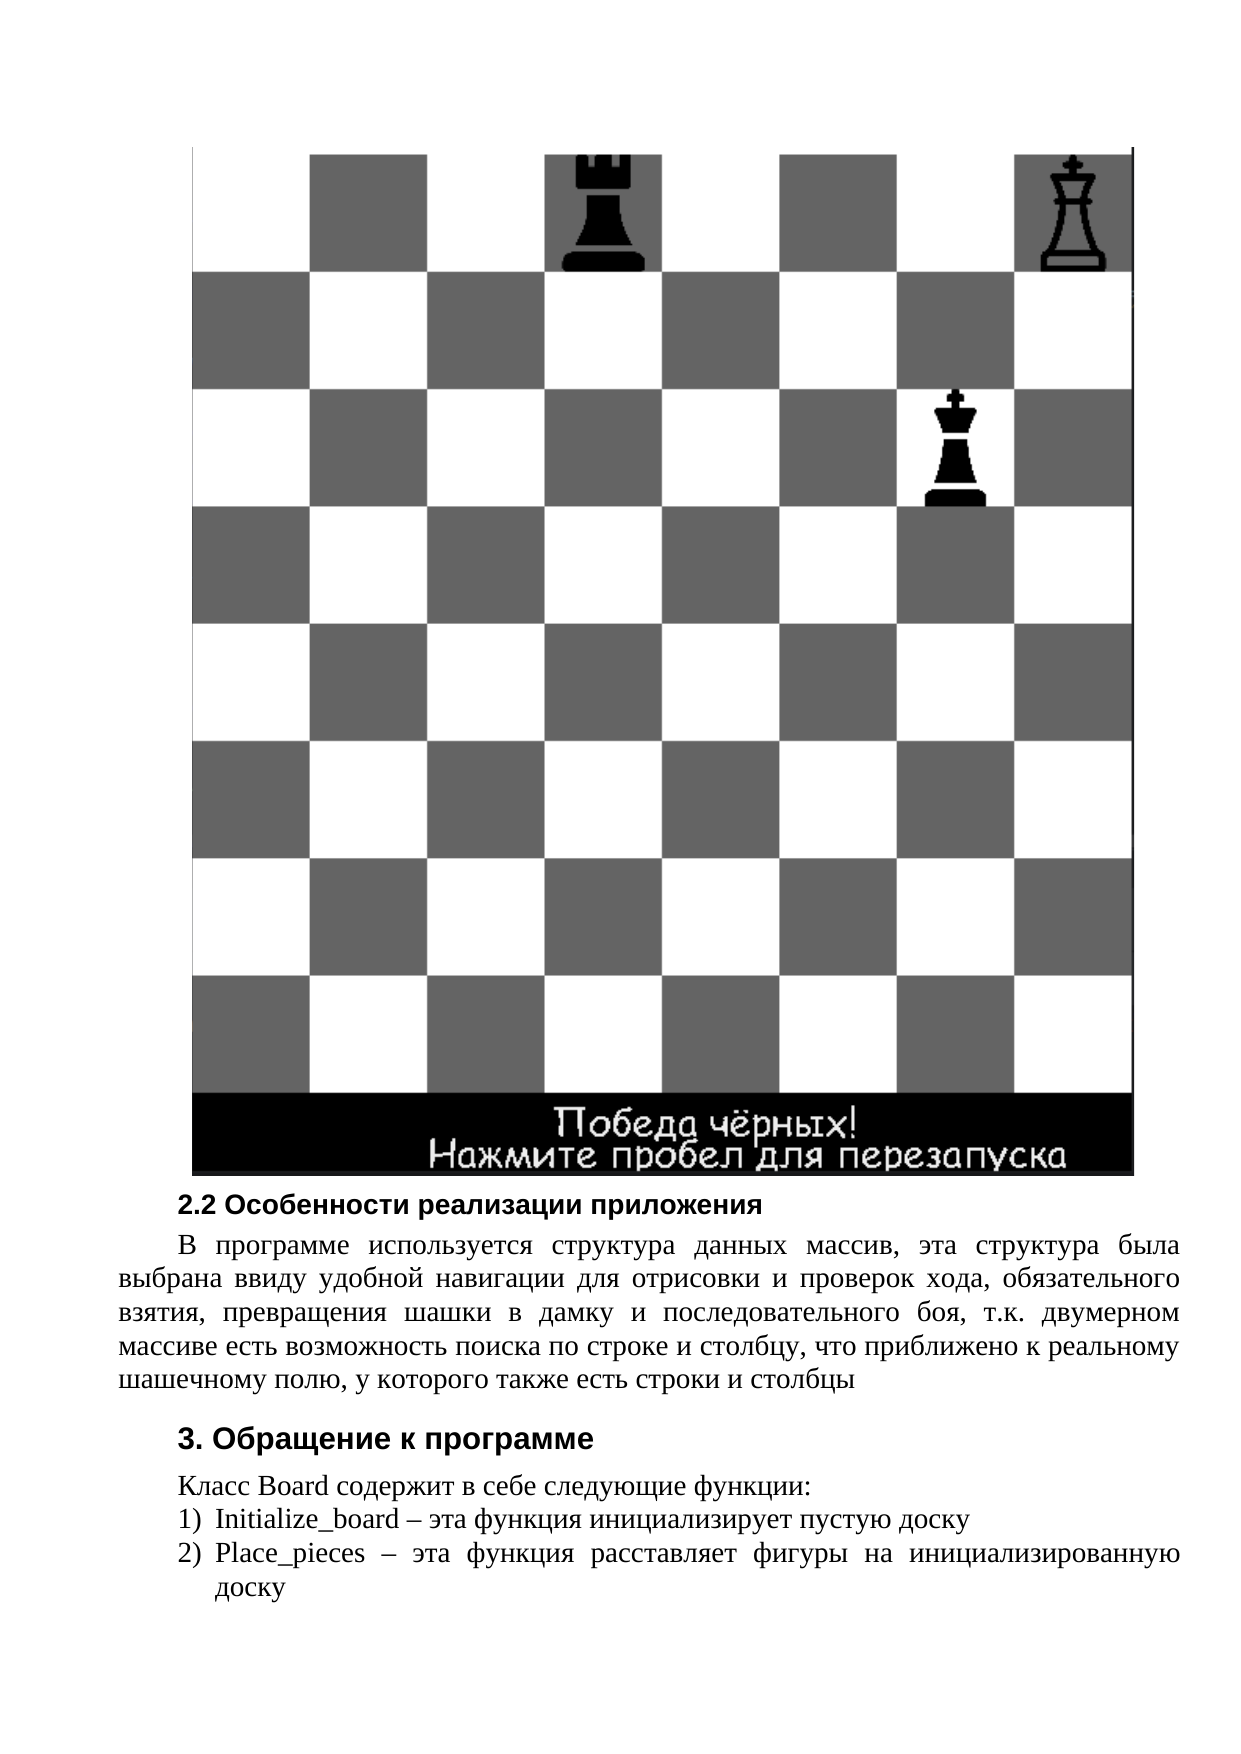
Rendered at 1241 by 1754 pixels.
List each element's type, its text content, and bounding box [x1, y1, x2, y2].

picture [192, 147, 1135, 1176]
text 3. Обращение к программе [118, 1420, 1181, 1456]
text В программе используется структура данных массив, эта структура была выбрана ввиду удобной навигации для отрисовки и проверок хода, обязательного взятия, превращения шашки в дамку и последовательного боя, т.к. двумерном массиве есть возможность поиска по строке и столбцу, что приближено к реальному шашечному полю, у которого также есть строки и столбцы [118, 1227, 1181, 1395]
text 2.2 Особенности реализации приложения [118, 1188, 1181, 1221]
text Класс Board содержит в себе следующие функции: [118, 1468, 1181, 1502]
list Place_pieces – эта функция расставляет фигуры на инициализированную доску [177, 1535, 1181, 1602]
list Initialize_board – эта функция инициализирует пустую доску [177, 1502, 1181, 1535]
